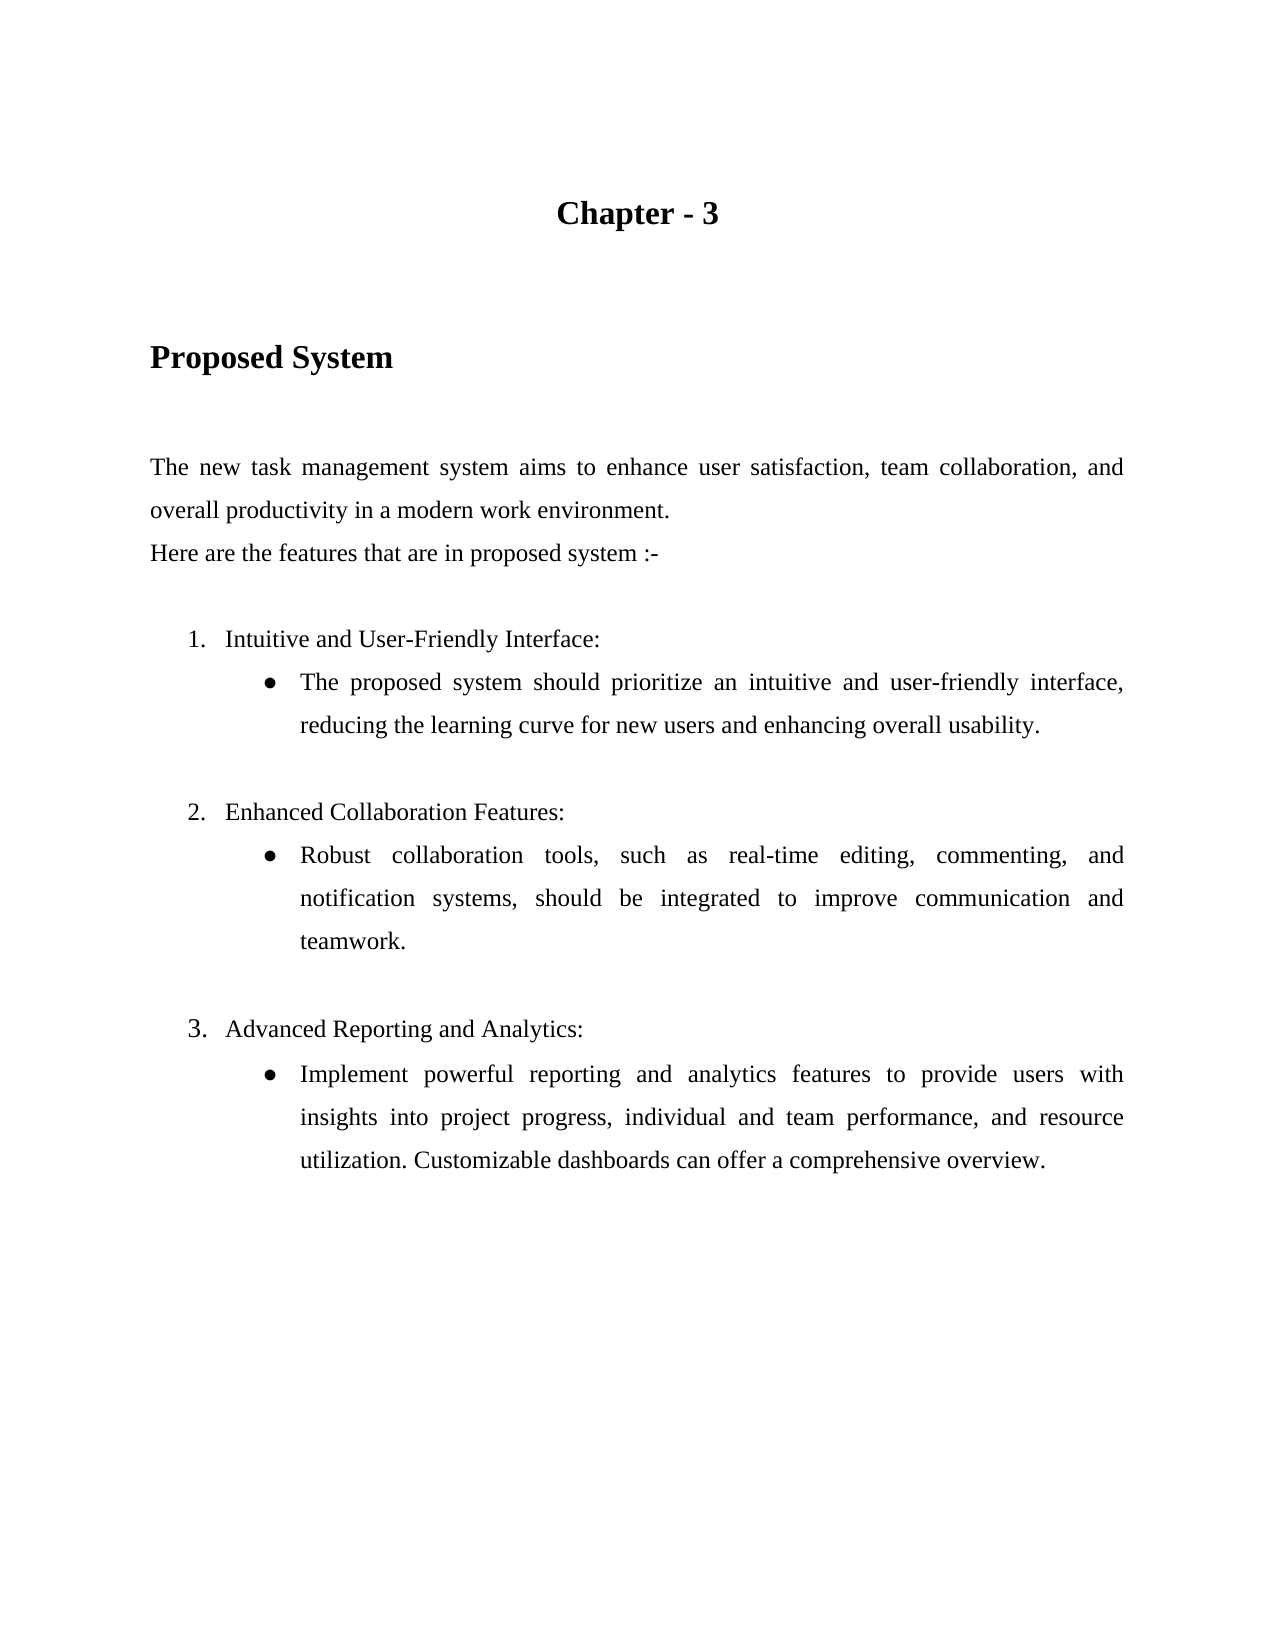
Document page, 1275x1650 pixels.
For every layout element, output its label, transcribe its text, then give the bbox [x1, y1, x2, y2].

list The proposed system should prioritize an intuitive and user-friendly interface, reducing the learning curve for new users and enhancing overall usability. [262, 667, 1125, 739]
list Implement powerful reporting and analytics features to provide users with insights into project progress, individual and team performance, and resource utilization. Customizable dashboards can offer a comprehensive overview. [262, 1059, 1125, 1174]
text Here are the features that are in proposed system :- [150, 538, 1125, 567]
list Enhanced Collaboration Features: [187, 797, 1125, 826]
list Intuitive and User-Friendly Interface: [187, 624, 1125, 653]
list Robust collaboration tools, such as real-time editing, commenting, and notification systems, should be integrated to improve communication and teamwork. [262, 840, 1125, 955]
text Chapter - 3 [150, 193, 1125, 231]
list Advanced Reporting and Analytics: [187, 1012, 1125, 1044]
text Proposed System [150, 337, 1125, 375]
text The new task management system aims to enhance user satisfaction, team collaboration, and overall productivity in a modern work environment. [150, 452, 1125, 524]
